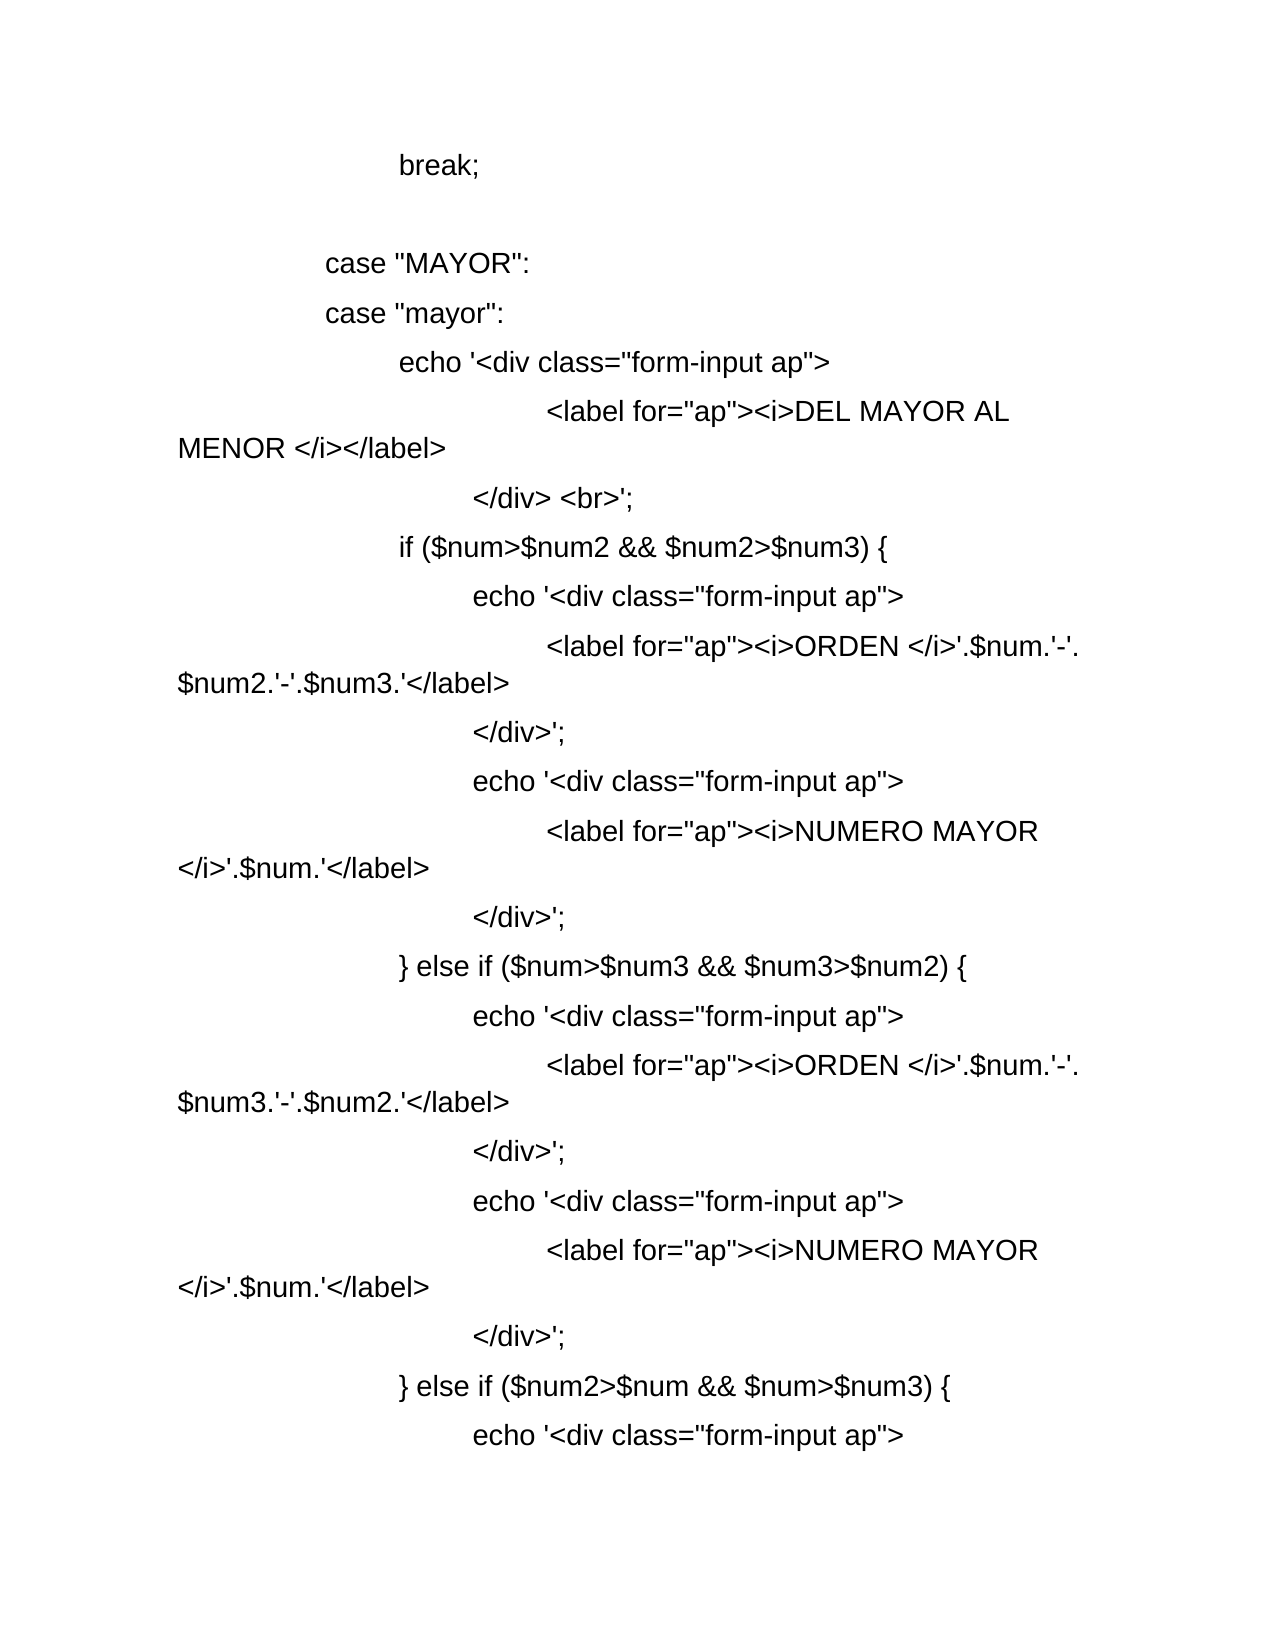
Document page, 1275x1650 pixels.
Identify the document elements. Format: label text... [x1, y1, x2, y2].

text echo '<div class="form-input ap"> [177, 999, 1098, 1032]
text echo '<div class="form-input ap"> [177, 345, 1098, 379]
text </div> <br>'; [177, 481, 1098, 514]
text <label for="ap"><i>ORDEN </i>'.$num.'-'.$num3.'-'.$num2.'</label> [177, 1048, 1098, 1119]
text </div>'; [177, 1134, 1098, 1168]
text case "mayor": [177, 296, 1098, 329]
text <label for="ap"><i>ORDEN </i>'.$num.'-'.$num2.'-'.$num3.'</label> [177, 629, 1098, 699]
text <label for="ap"><i>NUMERO MAYOR </i>'.$num.'</label> [177, 1233, 1098, 1304]
text echo '<div class="form-input ap"> [177, 579, 1098, 613]
text echo '<div class="form-input ap"> [177, 1418, 1098, 1452]
text echo '<div class="form-input ap"> [177, 1184, 1098, 1217]
text if ($num>$num2 && $num2>$num3) { [177, 530, 1098, 564]
text echo '<div class="form-input ap"> [177, 764, 1098, 798]
text } else if ($num2>$num && $num>$num3) { [177, 1369, 1098, 1402]
text </div>'; [177, 900, 1098, 934]
text } else if ($num>$num3 && $num3>$num2) { [177, 949, 1098, 983]
text break; [177, 148, 1098, 181]
text case "MAYOR": [177, 246, 1098, 280]
text </div>'; [177, 1319, 1098, 1353]
text <label for="ap"><i>NUMERO MAYOR </i>'.$num.'</label> [177, 814, 1098, 884]
text </div>'; [177, 715, 1098, 749]
text <label for="ap"><i>DEL MAYOR AL MENOR </i></label> [177, 394, 1098, 465]
